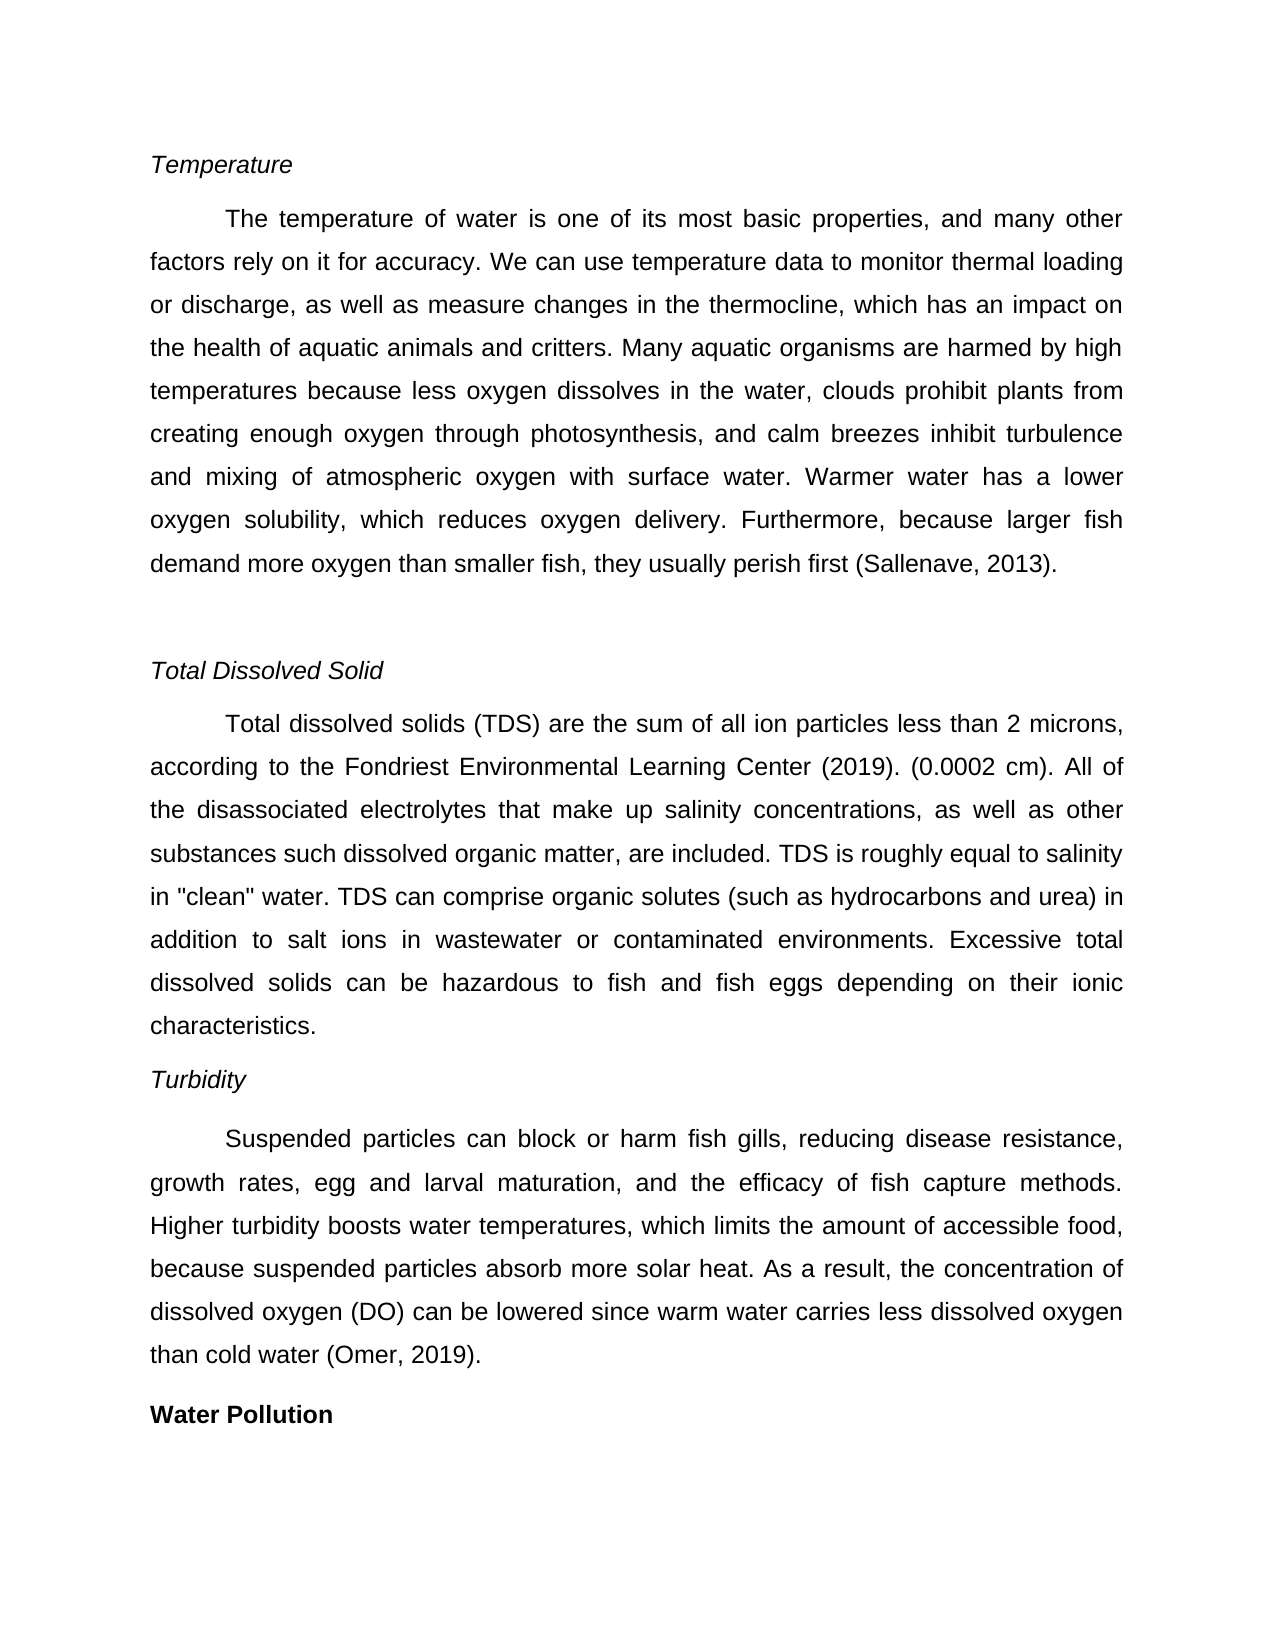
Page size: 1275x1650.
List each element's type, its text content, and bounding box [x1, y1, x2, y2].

text Turbidity [150, 1064, 1125, 1093]
text Total Dissolved Solid [150, 656, 1125, 684]
text Temperature [150, 150, 1125, 179]
text Suspended particles can block or harm fish gills, reducing disease resistance, growth rates, egg and larval maturation, and the efficacy of fish capture methods. Higher turbidity boosts water temperatures, which limits the amount of accessible food, because suspended particles absorb more solar heat. As a result, the concentration of dissolved oxygen (DO) can be lowered since warm water carries less dissolved oxygen than cold water (Omer, 2019). [150, 1124, 1125, 1369]
text Total dissolved solids (TDS) are the sum of all ion particles less than 2 microns, according to the Fondriest Environmental Learning Center (2019). (0.0002 cm). All of the disassociated electrolytes that make up salinity concentrations, as well as other substances such dissolved organic matter, are included. TDS is roughly equal to salinity in "clean" water. TDS can comprise organic solutes (such as hydrocarbons and urea) in addition to salt ions in wastewater or contaminated environments. Excessive total dissolved solids can be hazardous to fish and fish eggs depending on their ionic characteristics. [150, 709, 1125, 1040]
text The temperature of water is one of its most basic properties, and many other factors rely on it for accuracy. We can use temperature data to monitor thermal loading or discharge, as well as measure changes in the thermocline, which has an impact on the health of aquatic animals and critters. Many aquatic organisms are harmed by high temperatures because less oxygen dissolves in the water, clouds prohibit plants from creating enough oxygen through photosynthesis, and calm breezes inhibit turbulence and mixing of atmospheric oxygen with surface water. Warmer water has a lower oxygen solubility, which reduces oxygen delivery. Furthermore, because larger fish demand more oxygen than smaller fish, they usually perish first (Sallenave, 2013). [150, 203, 1125, 577]
text Water Pollution [150, 1400, 1125, 1428]
